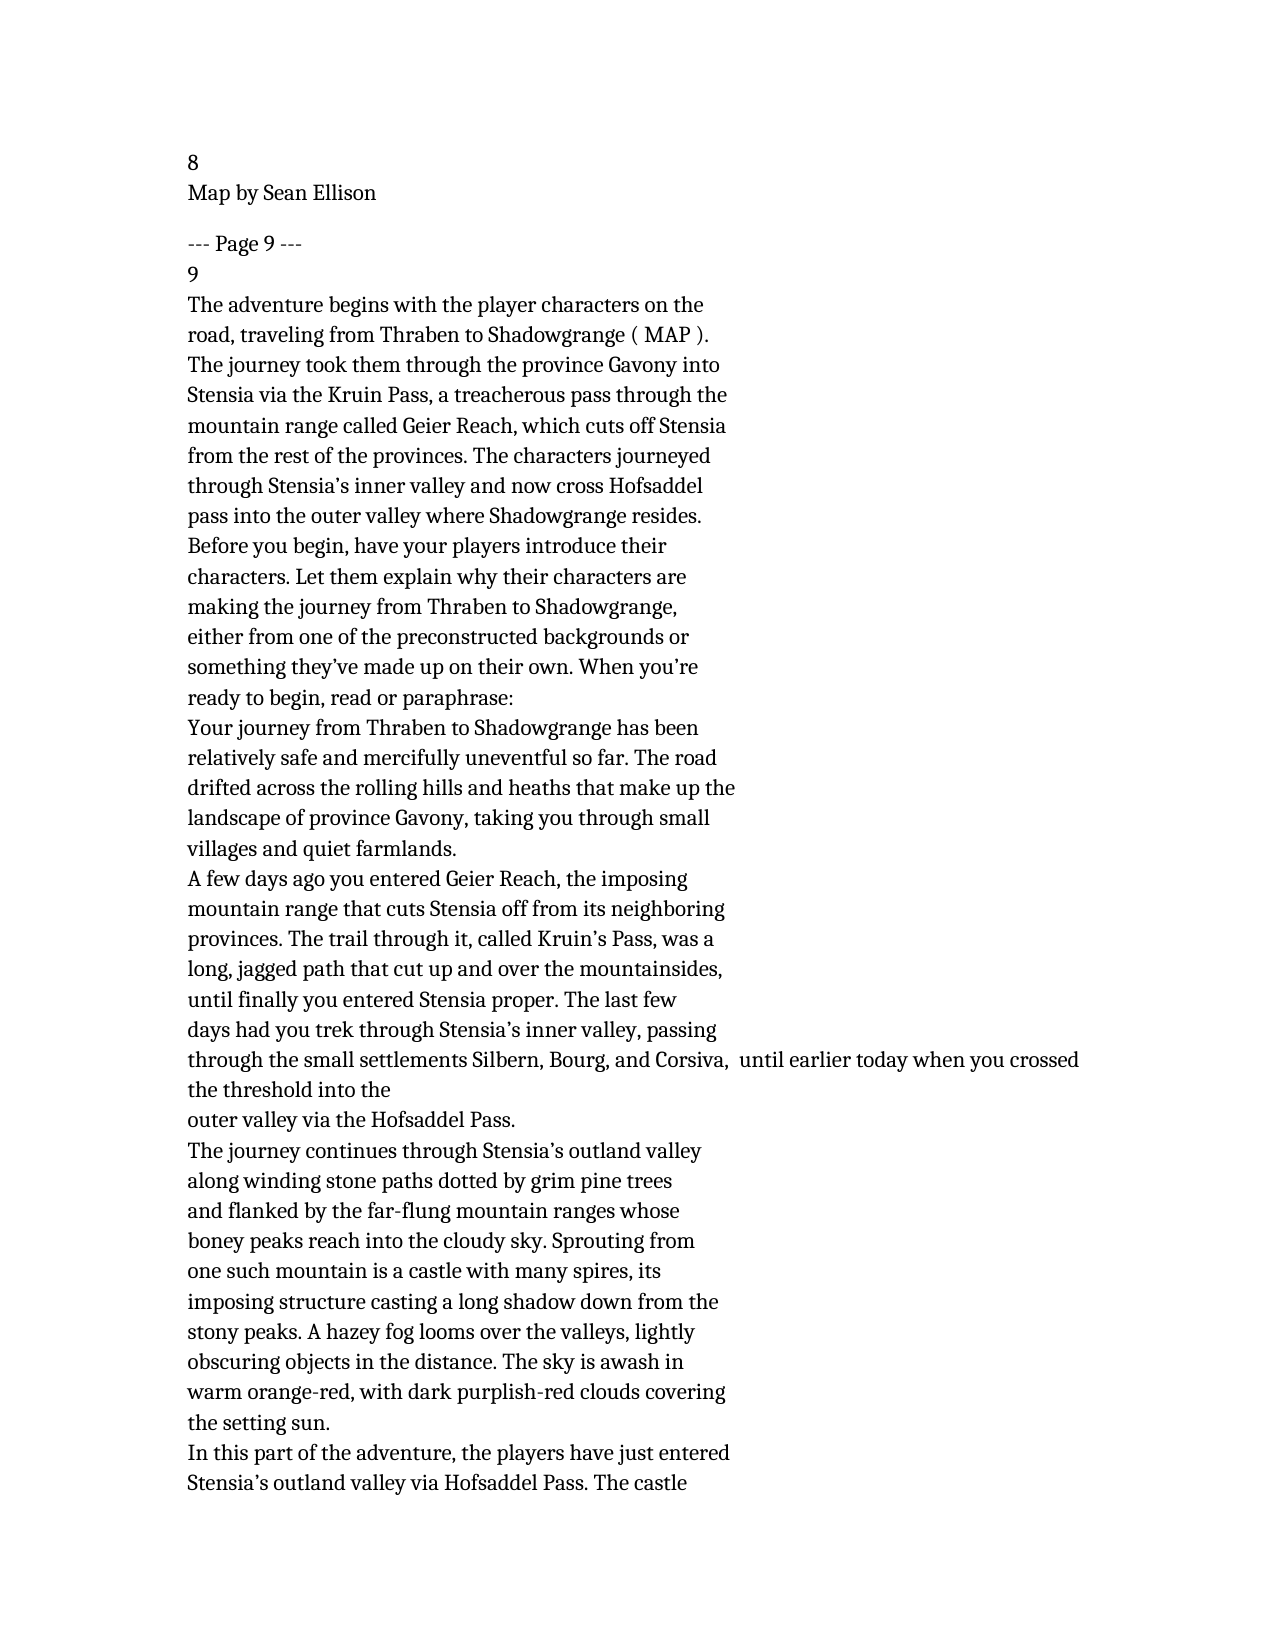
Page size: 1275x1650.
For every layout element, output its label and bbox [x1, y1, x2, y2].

text [187, 231, 1087, 1496]
text [187, 150, 1087, 207]
